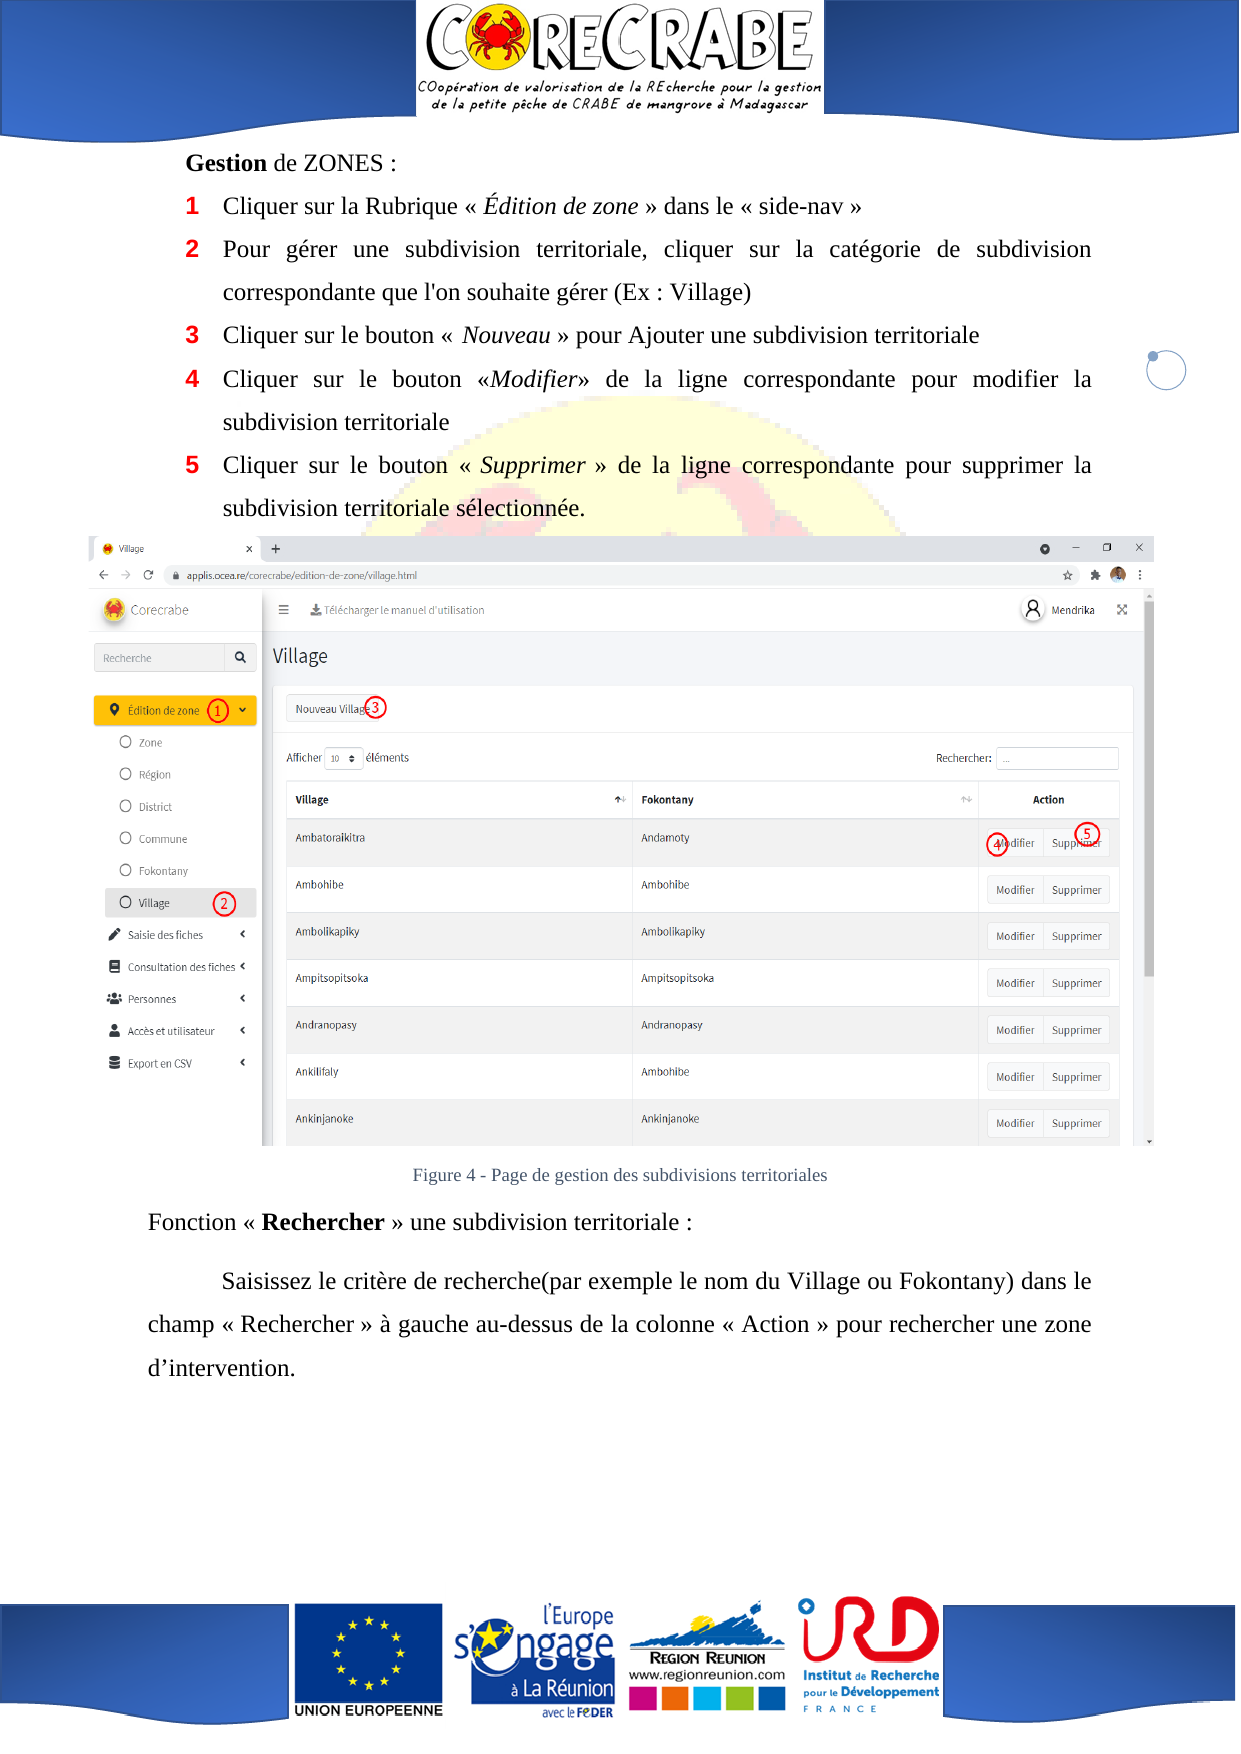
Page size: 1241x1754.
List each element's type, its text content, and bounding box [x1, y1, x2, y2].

text Saisissez le critère de recherche(par exemple le nom du Village ou Fokontany) dans le champ « Rechercher » à gauche au-dessus de la colonne « Action » pour rechercher une zone d’intervention. [148, 1266, 1093, 1381]
text Figure 4 - Page de gestion des subdivisions territoriales [148, 1164, 1093, 1186]
list Cliquer sur la Rubrique « Édition de zone » dans le « side-nav » [185, 191, 1093, 219]
picture [0, 0, 1239, 143]
list Pour gérer une subdivision territoriale, cliquer sur la catégorie de subdivision correspondante que l'on souhaite gérer (Ex : Village) [185, 234, 1093, 306]
text Fonction « Rechercher » une subdivision territoriale : [148, 1207, 1093, 1235]
list Cliquer sur le bouton « Supprimer » de la ligne correspondante pour supprimer la subdivision territoriale sélectionnée. [185, 450, 1093, 522]
text Gestion de ZONES : [185, 148, 1093, 176]
picture [88, 536, 1154, 1146]
list Cliquer sur le bouton « Nouveau » pour Ajouter une subdivision territoriale [185, 320, 1093, 349]
list Cliquer sur le bouton «Modifier» de la ligne correspondante pour modifier la subdivision territoriale [185, 363, 1093, 436]
picture [0, 1582, 1236, 1729]
